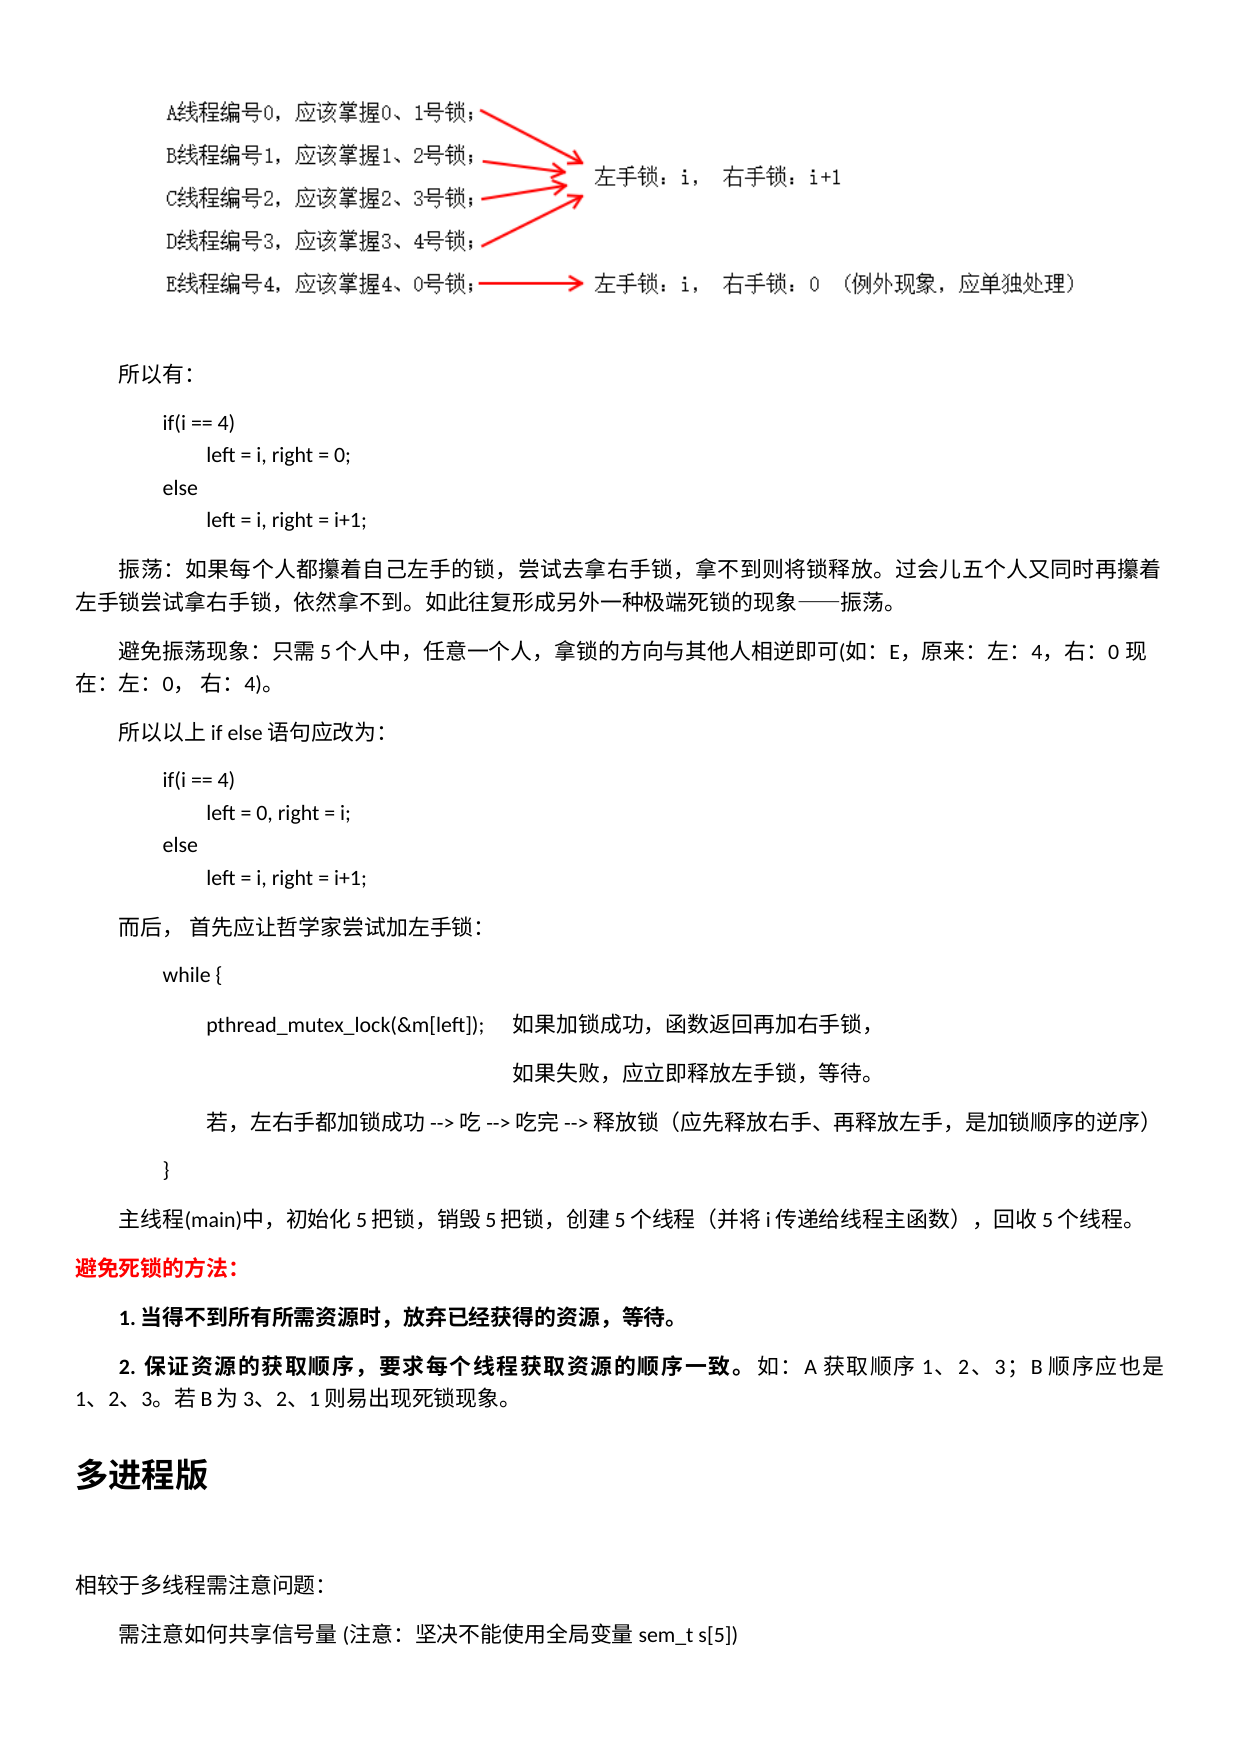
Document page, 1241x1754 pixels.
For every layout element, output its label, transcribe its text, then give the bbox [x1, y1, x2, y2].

text 如果失败，应立即释放左手锁，等待。 [75, 1056, 1165, 1088]
text 2. 保证资源的获取顺序，要求每个线程获取资源的顺序一致。如：A获取顺序1、2、3；B顺序应也是1、2、3。若B为3、2、1则易出现死锁现象。 [75, 1348, 1165, 1413]
text 振荡：如果每个人都攥着自己左手的锁，尝试去拿右手锁，拿不到则将锁释放。过会儿五个人又同时再攥着左手锁尝试拿右手锁，依然拿不到。如此往复形成另外一种极端死锁的现象——振荡。 [75, 552, 1165, 617]
text 所以有： [75, 357, 1165, 389]
text 若，左右手都加锁成功 --> 吃 --> 吃完 --> 释放锁（应先释放右手、再释放左手，是加锁顺序的逆序） [75, 1104, 1165, 1137]
text while { [119, 958, 1165, 991]
text 相较于多线程需注意问题： [75, 1567, 1165, 1600]
text 主线程(main)中，初始化5把锁，销毁5把锁，创建5个线程（并将i传递给线程主函数），回收5个线程。 [75, 1202, 1165, 1234]
picture [147, 80, 1093, 313]
text else [75, 828, 1165, 861]
text } [75, 1153, 1165, 1186]
subtitle 多进程版 [75, 1440, 1165, 1505]
text left = i, right = i+1; [75, 503, 1165, 536]
text left = i, right = i+1; [75, 861, 1165, 893]
text pthread_mutex_lock(&m[left]); 如果加锁成功，函数返回再加右手锁， [75, 1007, 1165, 1039]
text 而后， 首先应让哲学家尝试加左手锁： [75, 909, 1165, 942]
text if(i == 4) [75, 763, 1165, 796]
text if(i == 4) [75, 406, 1165, 438]
text 需注意如何共享信号量 (注意：坚决不能使用全局变量 sem_t s[5]) [75, 1616, 1165, 1649]
text 避免振荡现象：只需5个人中，任意一个人，拿锁的方向与其他人相逆即可(如：E，原来：左：4，右：0 现在：左：0， 右：4)。 [75, 633, 1165, 698]
text left = i, right = 0; [75, 438, 1165, 471]
text left = 0, right = i; [75, 796, 1165, 828]
text 所以以上if else语句应改为： [75, 714, 1165, 747]
text else [75, 471, 1165, 503]
text 1. 当得不到所有所需资源时，放弃已经获得的资源，等待。 [75, 1299, 1165, 1332]
text 避免死锁的方法： [75, 1251, 1165, 1283]
